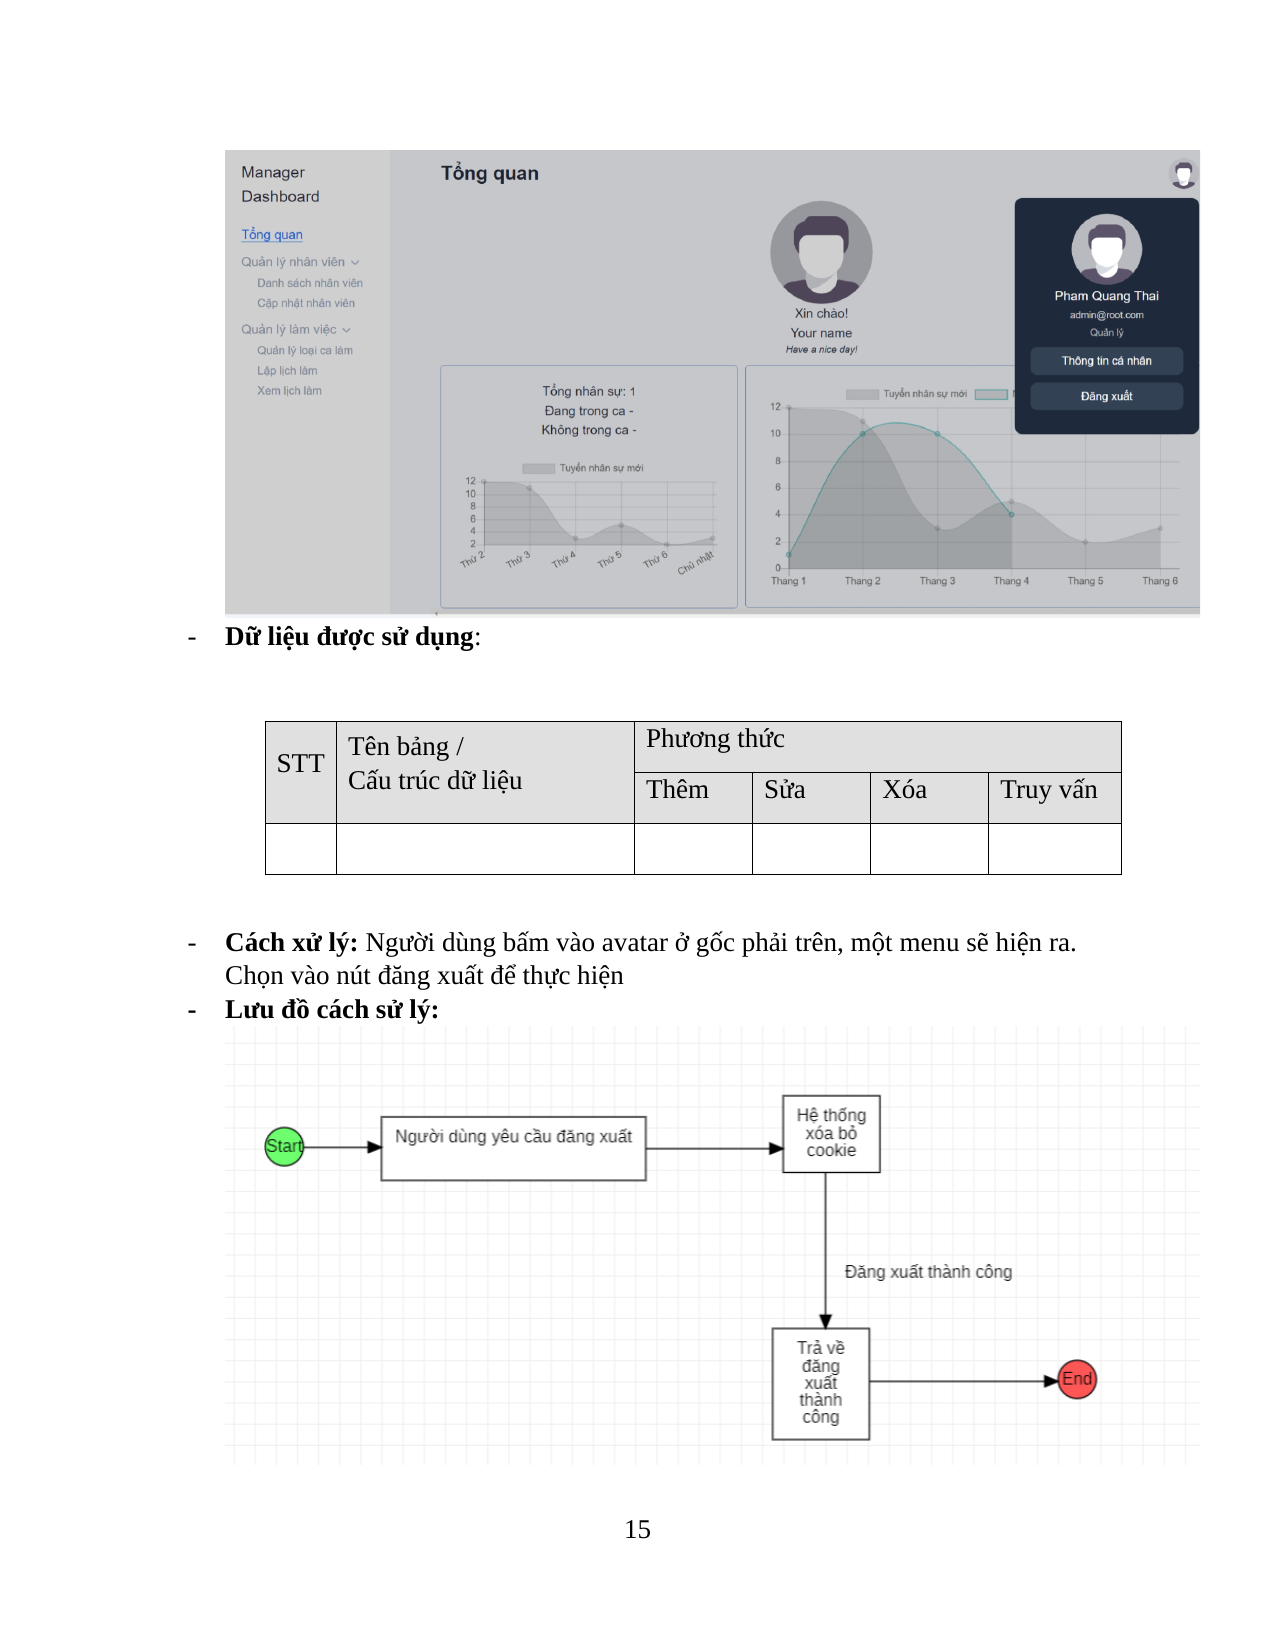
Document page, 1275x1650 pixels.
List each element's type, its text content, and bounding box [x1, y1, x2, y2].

table_cell [871, 824, 988, 874]
picture [225, 150, 1200, 618]
table_cell Sửa [753, 773, 870, 823]
table_cell Xóa [871, 773, 988, 823]
list Dữ liệu được sử dụng: [187, 620, 1125, 651]
table_cell [266, 824, 336, 874]
picture [225, 1026, 1200, 1465]
table_cell Thêm [635, 773, 752, 823]
table_cell [337, 824, 634, 874]
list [187, 993, 1125, 1464]
table_cell Truy vấn [989, 773, 1121, 823]
list Cách xử lý: Người dùng bấm vào avatar ở gốc phải trên, một menu sẽ hiện ra. Chọn vào nút đăng xuất để thực hiện [187, 926, 1125, 990]
table_cell [635, 824, 752, 874]
table_header Phương thức [635, 722, 1121, 772]
table_cell [989, 824, 1121, 874]
table_header Tên bảng / Cấu trúc dữ liệu [337, 722, 634, 823]
table_cell [753, 824, 870, 874]
table_header STT [266, 722, 336, 823]
